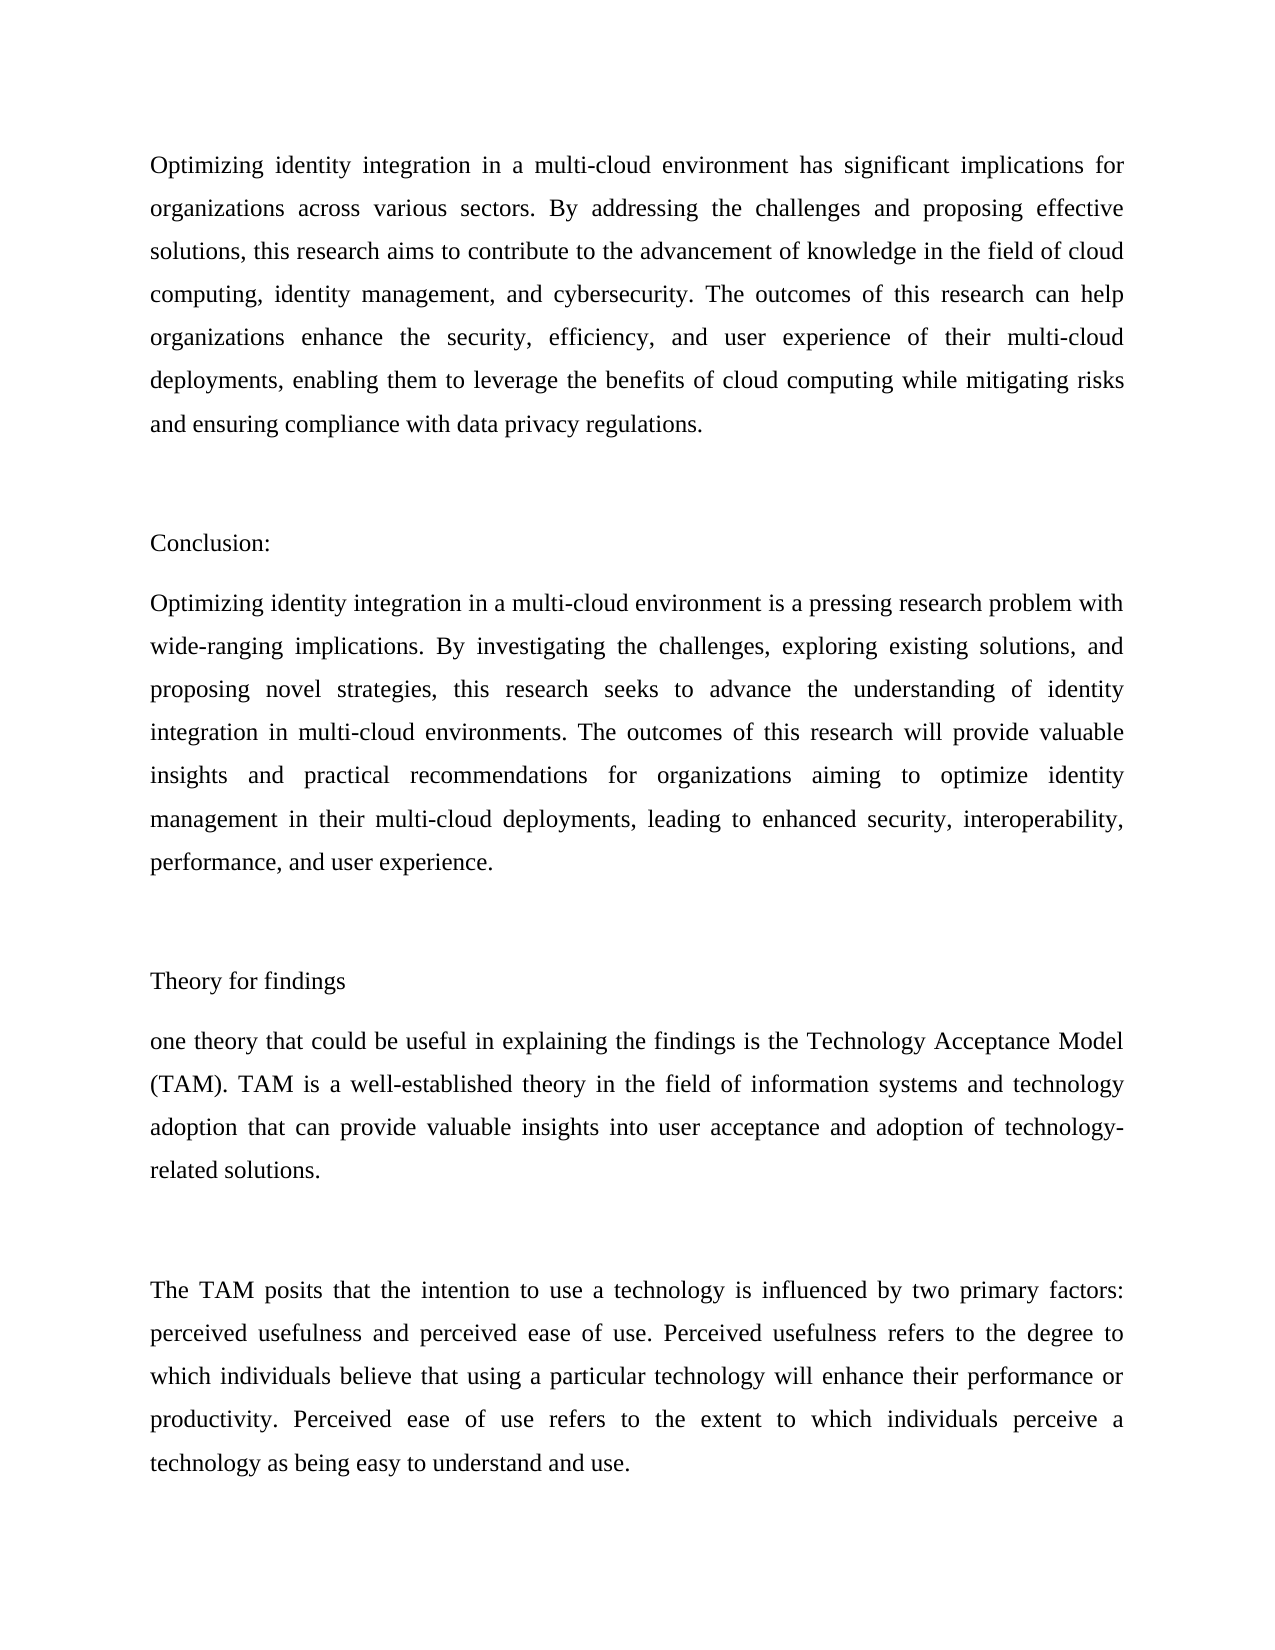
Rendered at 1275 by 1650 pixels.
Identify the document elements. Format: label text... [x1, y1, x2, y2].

text Theory for findings [150, 966, 1125, 995]
text The TAM posits that the intention to use a technology is influenced by two primary factors: perceived usefulness and perceived ease of use. Perceived usefulness refers to the degree to which individuals believe that using a particular technology will enhance their performance or productivity. Perceived ease of use refers to the extent to which individuals perceive a technology as being easy to understand and use. [150, 1275, 1125, 1476]
text Optimizing identity integration in a multi-cloud environment has significant implications for organizations across various sectors. By addressing the challenges and proposing effective solutions, this research aims to contribute to the advancement of knowledge in the field of cloud computing, identity management, and cybersecurity. The outcomes of this research can help organizations enhance the security, efficiency, and user experience of their multi-cloud deployments, enabling them to leverage the benefits of cloud computing while mitigating risks and ensuring compliance with data privacy regulations. [150, 150, 1125, 437]
text Conclusion: [150, 528, 1125, 557]
text one theory that could be useful in explaining the findings is the Technology Acceptance Model (TAM). TAM is a well-established theory in the field of information systems and technology adoption that can provide valuable insights into user acceptance and adoption of technology-related solutions. [150, 1026, 1125, 1184]
text Optimizing identity integration in a multi-cloud environment is a pressing research problem with wide-ranging implications. By investigating the challenges, exploring existing solutions, and proposing novel strategies, this research seeks to advance the understanding of identity integration in multi-cloud environments. The outcomes of this research will provide valuable insights and practical recommendations for organizations aiming to optimize identity management in their multi-cloud deployments, leading to enhanced security, interoperability, performance, and user experience. [150, 588, 1125, 876]
